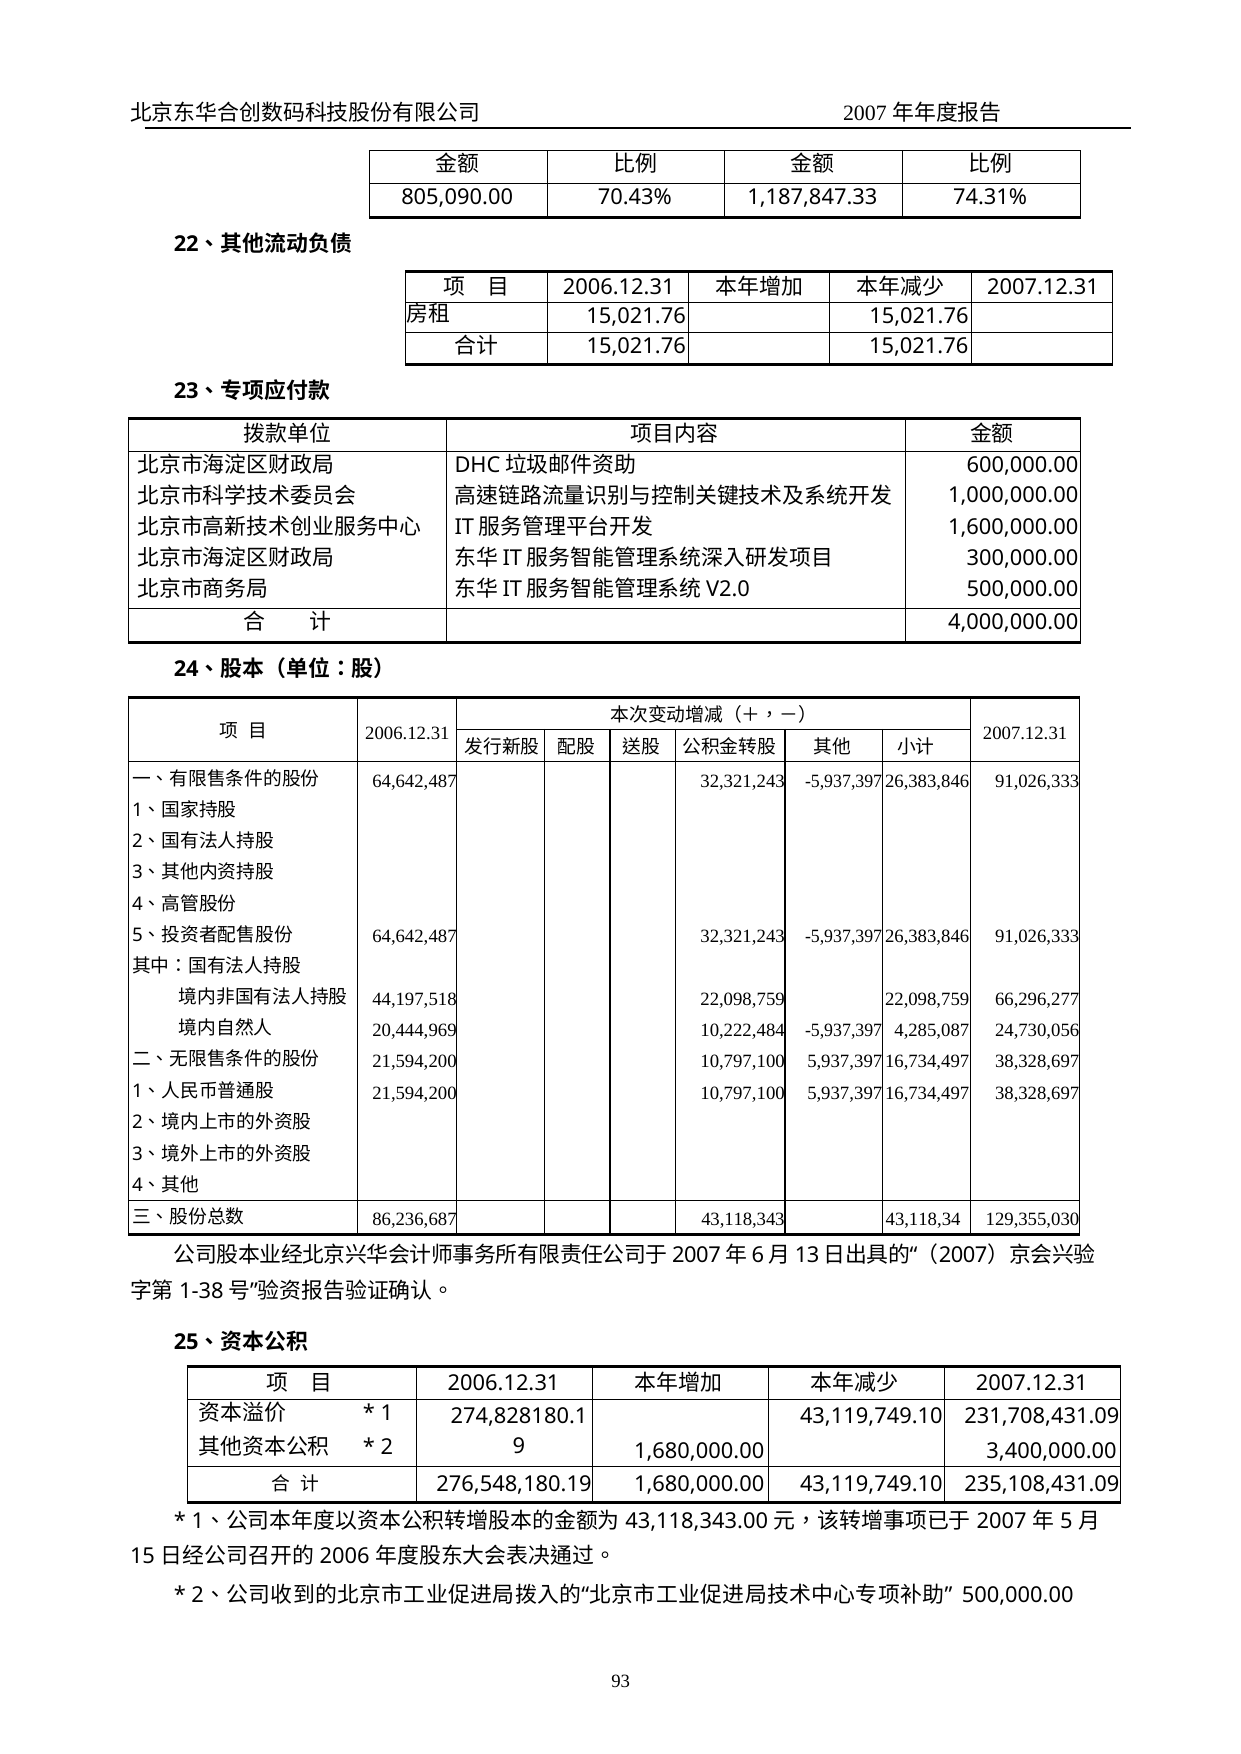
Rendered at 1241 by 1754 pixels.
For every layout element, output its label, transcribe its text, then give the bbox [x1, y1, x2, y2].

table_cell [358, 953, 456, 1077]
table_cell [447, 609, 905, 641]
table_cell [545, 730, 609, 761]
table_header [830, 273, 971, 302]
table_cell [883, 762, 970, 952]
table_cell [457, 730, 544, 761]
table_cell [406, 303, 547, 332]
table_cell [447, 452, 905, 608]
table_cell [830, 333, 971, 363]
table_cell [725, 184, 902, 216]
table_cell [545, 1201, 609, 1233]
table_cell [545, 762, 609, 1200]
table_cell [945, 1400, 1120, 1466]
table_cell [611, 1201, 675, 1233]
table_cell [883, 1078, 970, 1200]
text 公司股本业经北京兴华会计师事务所有限责任公司于2007年6月13日出具的“（2007）京会兴验字第 1-38号”验资报告验证确认。 [130, 1239, 1111, 1305]
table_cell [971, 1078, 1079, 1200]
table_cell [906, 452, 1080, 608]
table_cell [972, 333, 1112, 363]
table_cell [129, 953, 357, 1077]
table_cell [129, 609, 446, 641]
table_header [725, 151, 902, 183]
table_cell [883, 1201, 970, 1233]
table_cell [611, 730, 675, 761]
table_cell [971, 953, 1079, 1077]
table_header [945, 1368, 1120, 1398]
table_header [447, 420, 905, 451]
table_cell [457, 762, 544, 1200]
text 22、其他流动负债 [173, 228, 965, 258]
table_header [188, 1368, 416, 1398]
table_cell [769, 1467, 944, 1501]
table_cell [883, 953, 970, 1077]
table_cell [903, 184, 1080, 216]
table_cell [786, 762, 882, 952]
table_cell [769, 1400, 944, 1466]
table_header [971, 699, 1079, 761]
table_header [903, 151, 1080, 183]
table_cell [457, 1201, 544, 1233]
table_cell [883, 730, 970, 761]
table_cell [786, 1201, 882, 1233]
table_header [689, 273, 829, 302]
text * 2、公司收到的北京市工业促进局拨入的“北京市工业促进局技术中心专项补助” 500,000.00 [173, 1579, 1112, 1609]
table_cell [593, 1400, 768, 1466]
text * 1、公司本年度以资本公积转增股本的金额为 43,118,343.00 元，该转增事项已于 2007 年 5 月 [173, 1505, 1112, 1534]
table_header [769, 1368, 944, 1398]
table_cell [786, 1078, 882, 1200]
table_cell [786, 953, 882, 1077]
text 24、股本（单位：股） [173, 653, 965, 683]
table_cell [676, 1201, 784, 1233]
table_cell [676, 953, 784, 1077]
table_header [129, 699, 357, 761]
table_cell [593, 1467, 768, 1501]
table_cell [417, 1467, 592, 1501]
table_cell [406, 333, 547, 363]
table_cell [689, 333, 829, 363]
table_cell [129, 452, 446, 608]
text 15 日经公司召开的 2006 年度股东大会表决通过。 [130, 1540, 965, 1570]
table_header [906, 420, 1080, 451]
text 北京东华合创数码科技股份有限公司 2007 年年度报告 [130, 97, 1112, 126]
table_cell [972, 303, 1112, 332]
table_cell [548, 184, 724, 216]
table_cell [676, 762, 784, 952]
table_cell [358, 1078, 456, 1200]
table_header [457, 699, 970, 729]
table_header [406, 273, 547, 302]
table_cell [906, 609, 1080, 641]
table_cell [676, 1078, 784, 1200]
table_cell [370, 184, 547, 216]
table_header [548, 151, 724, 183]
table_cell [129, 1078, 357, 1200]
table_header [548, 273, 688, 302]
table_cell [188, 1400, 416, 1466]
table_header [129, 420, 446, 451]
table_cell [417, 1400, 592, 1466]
text 23、专项应付款 [173, 375, 965, 405]
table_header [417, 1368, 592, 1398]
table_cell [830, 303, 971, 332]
text 93 [114, 1670, 1126, 1691]
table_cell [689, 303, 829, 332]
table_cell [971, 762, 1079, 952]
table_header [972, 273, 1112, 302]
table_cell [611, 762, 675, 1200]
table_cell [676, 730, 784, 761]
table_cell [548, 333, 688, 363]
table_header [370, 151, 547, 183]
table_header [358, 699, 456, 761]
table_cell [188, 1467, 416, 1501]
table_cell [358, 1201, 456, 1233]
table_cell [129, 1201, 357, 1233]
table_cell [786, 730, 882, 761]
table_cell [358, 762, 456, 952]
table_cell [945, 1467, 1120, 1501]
text 25、资本公积 [173, 1326, 965, 1356]
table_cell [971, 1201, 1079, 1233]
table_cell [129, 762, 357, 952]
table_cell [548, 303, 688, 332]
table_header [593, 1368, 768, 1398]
